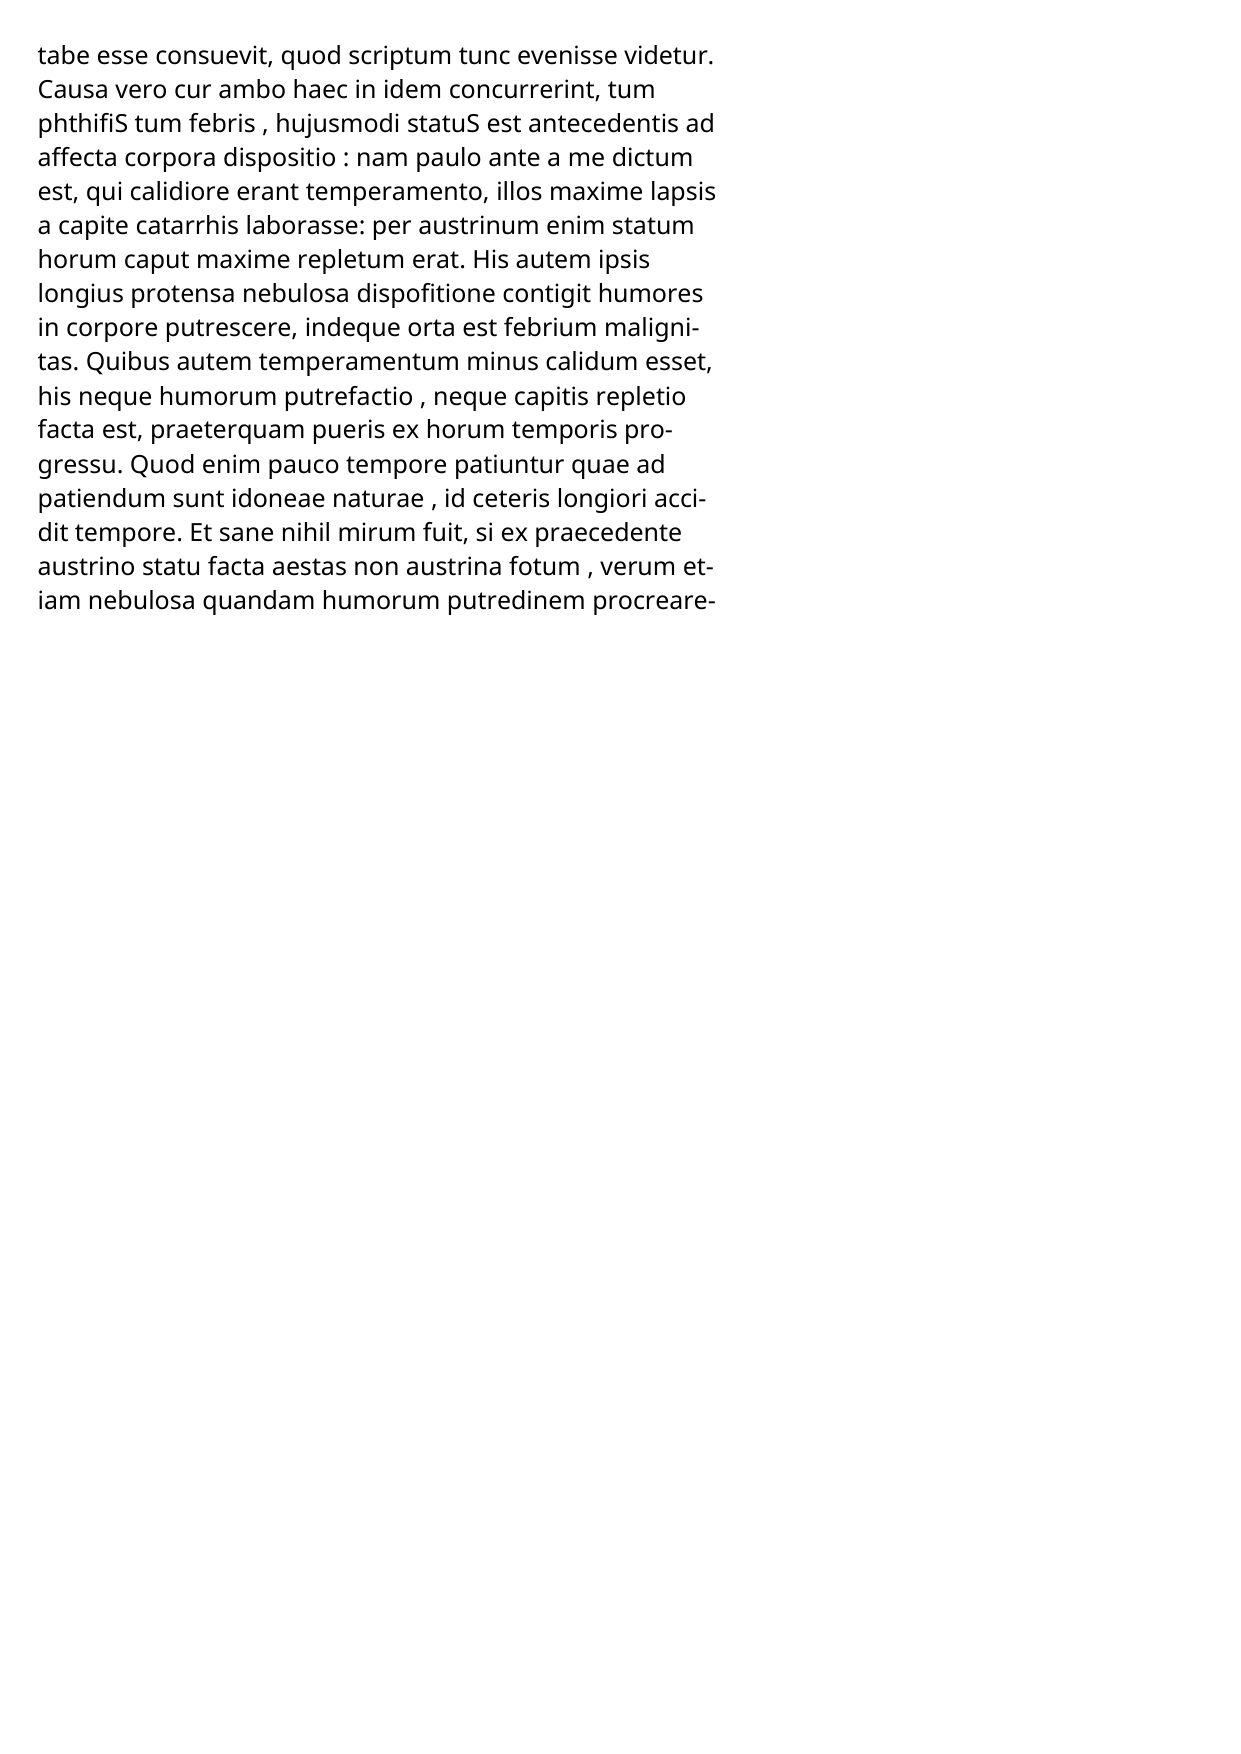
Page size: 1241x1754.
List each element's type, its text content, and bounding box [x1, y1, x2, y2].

text tabe esse consuevit, quod scriptum tunc evenisse videtur. Causa vero cur ambo haec in idem concurrerint, tum phthifiS tum febris , hujusmodi statuS est antecedentis ad affecta corpora dispositio : nam paulo ante a me dictum est, qui calidiore erant temperamento, illos maxime lapsis a capite catarrhis laborasse: per austrinum enim statum horum caput maxime repletum erat. His autem ipsis longius protensa nebulosa dispofitione contigit humores in corpore putrescere, indeque orta est febrium maligni- tas. Quibus autem temperamentum minus calidum esset, his neque humorum putrefactio , neque capitis repletio facta est, praeterquam pueris ex horum temporis pro- gressu. Quod enim pauco tempore patiuntur quae ad patiendum sunt idoneae naturae , id ceteris longiori acci- dit tempore. Et sane nihil mirum fuit, si ex praecedente austrino statu facta aestas non austrina fotum , verum et- iam nebulosa quandam humorum putredinem procreare- [37, 37, 1203, 617]
